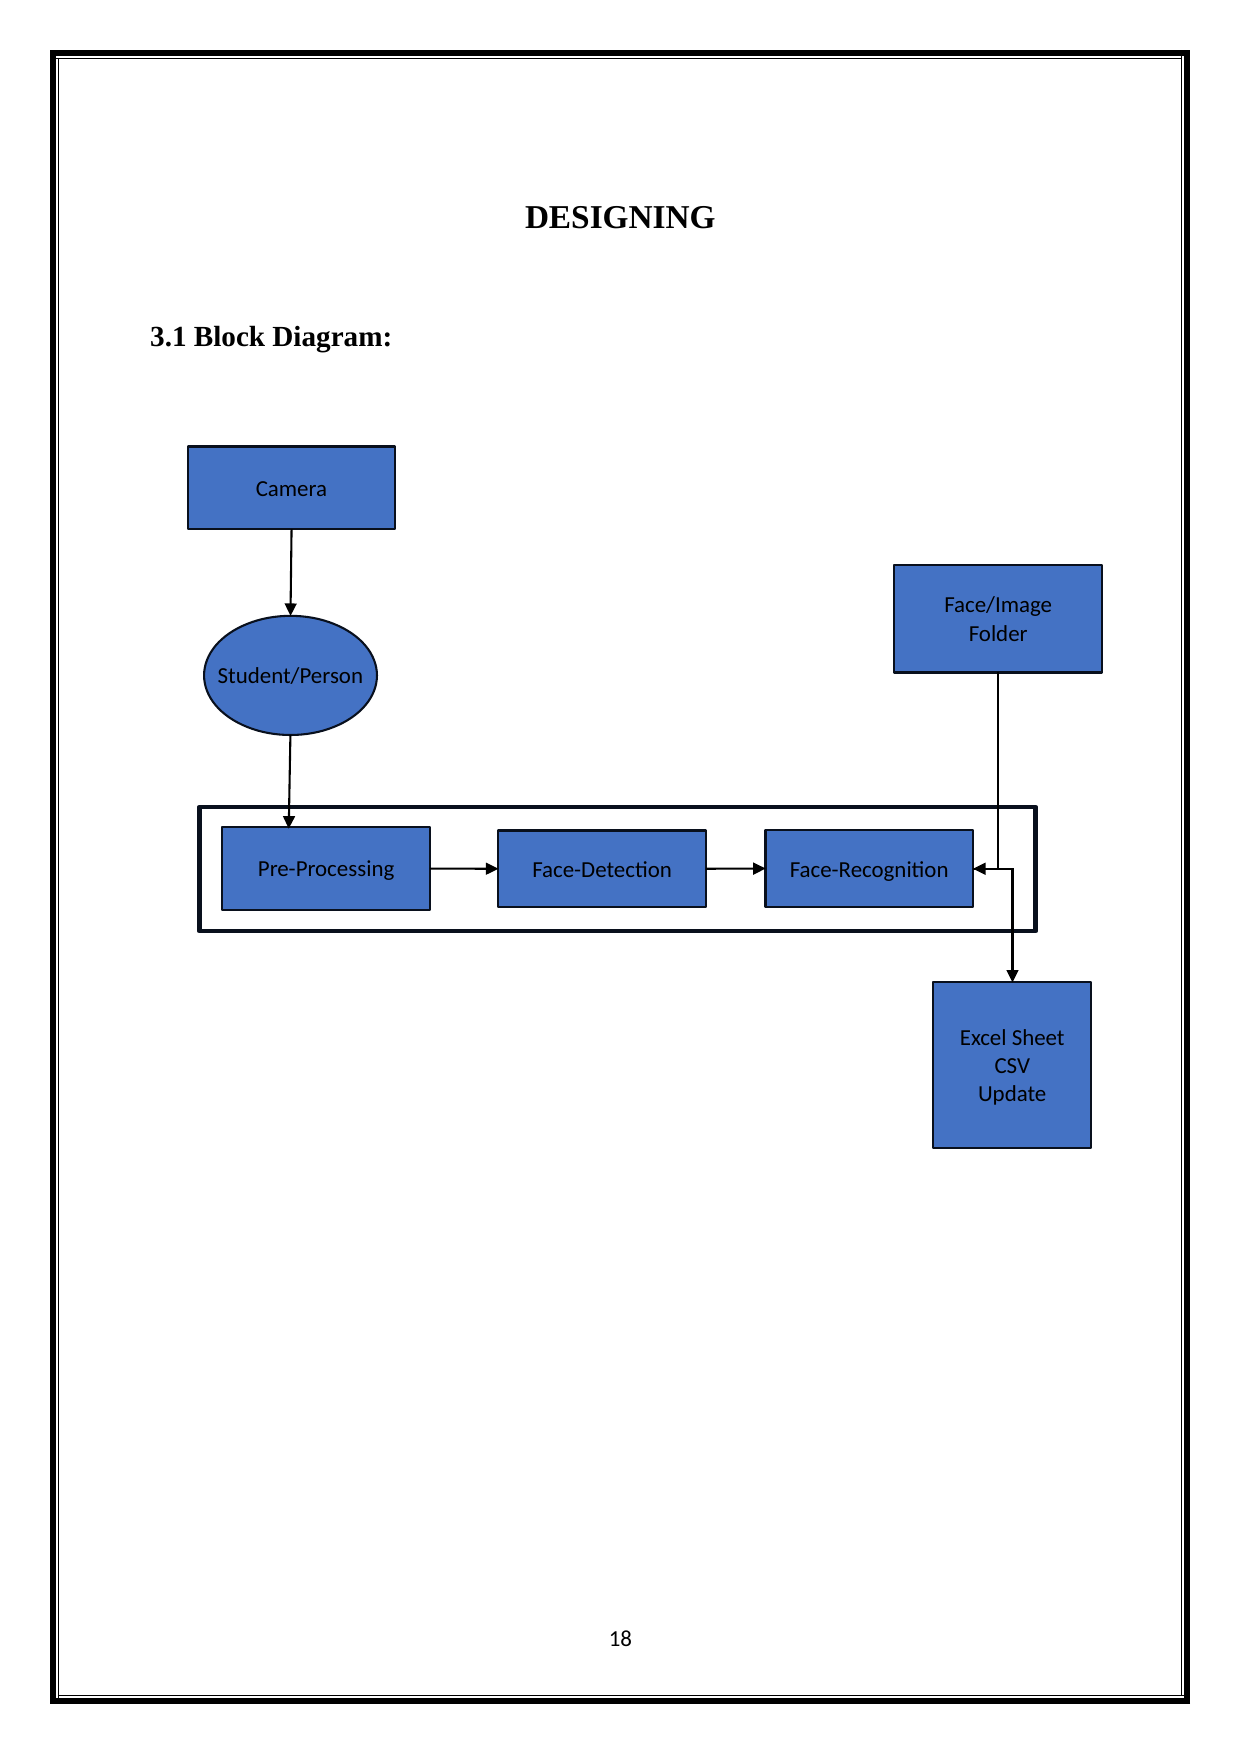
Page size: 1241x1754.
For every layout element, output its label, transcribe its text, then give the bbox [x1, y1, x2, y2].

text DESIGNING [150, 198, 1090, 236]
text 3.1 Block Diagram: [150, 319, 1090, 352]
